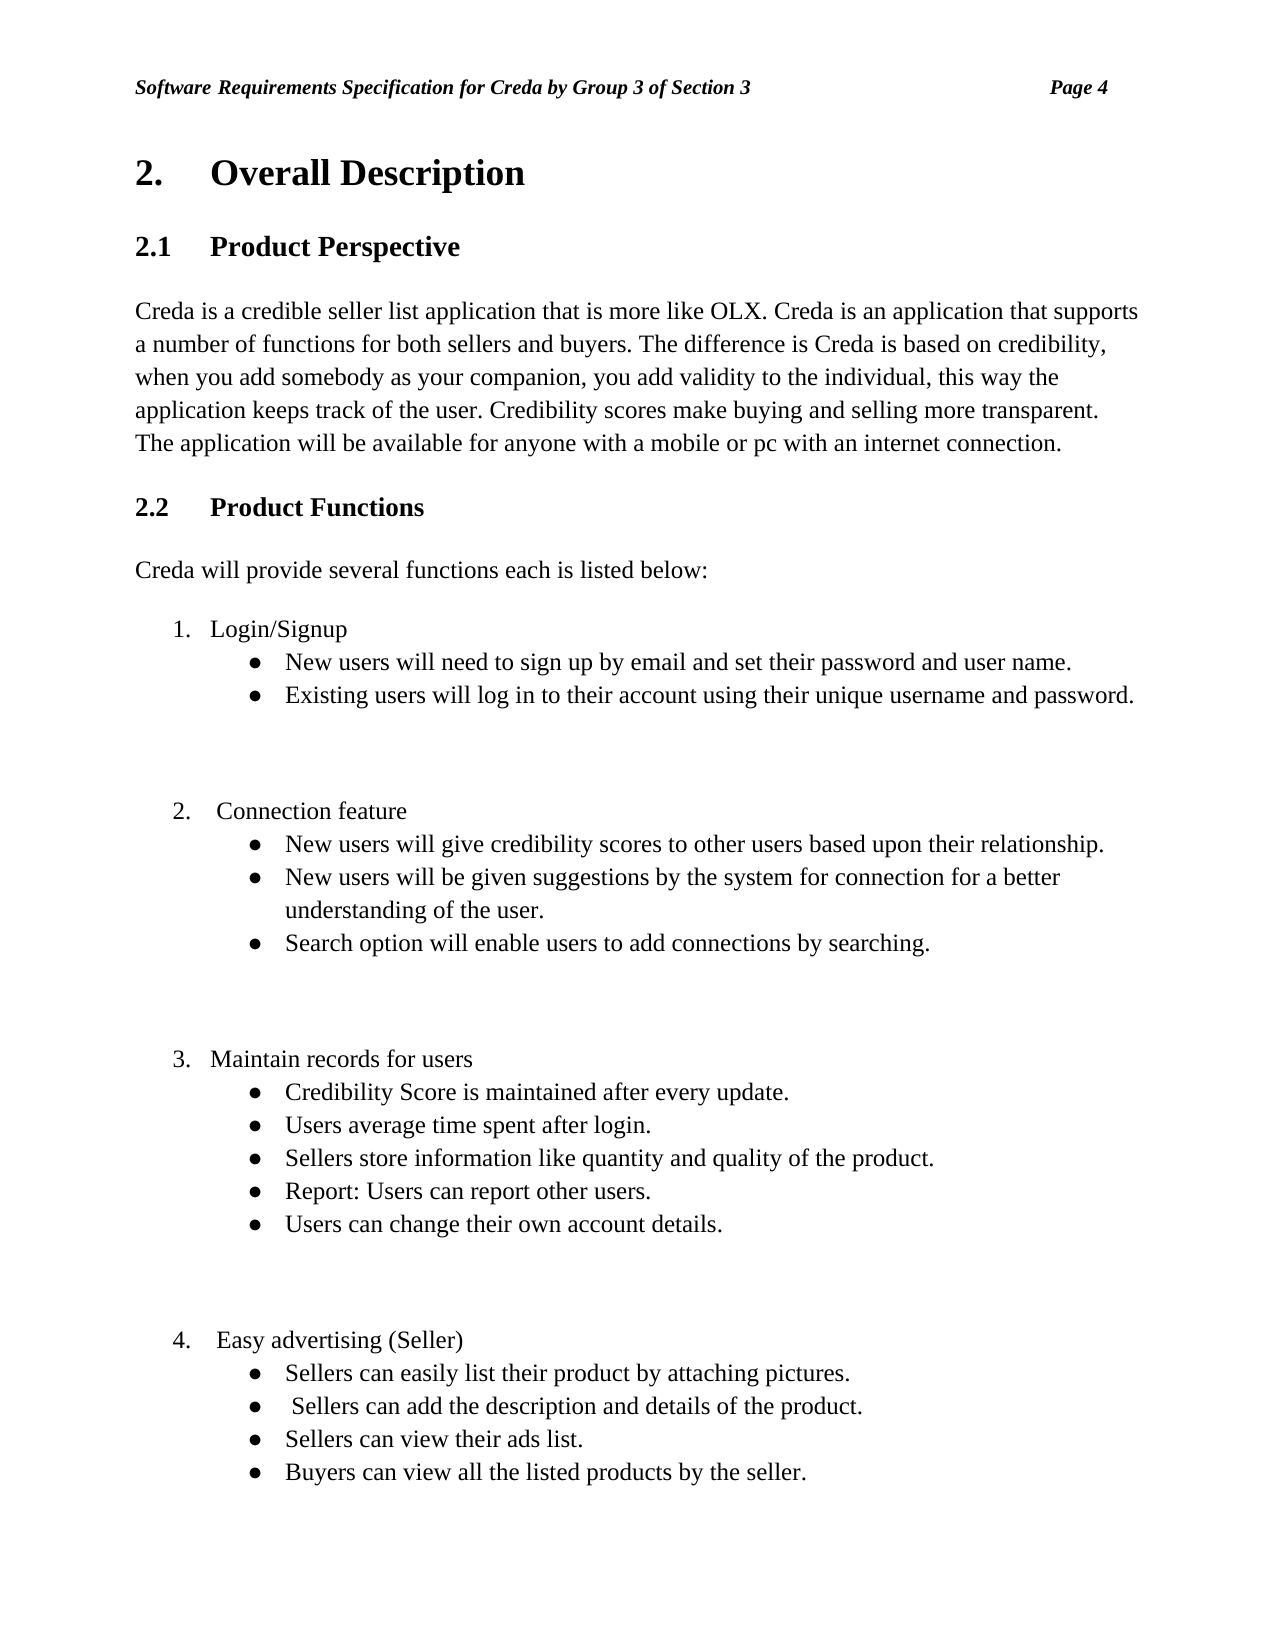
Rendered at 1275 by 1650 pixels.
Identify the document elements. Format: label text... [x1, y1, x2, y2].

list Search option will enable users to add connections by searching. [247, 928, 1140, 957]
list Credibility Score is maintained after every update. [247, 1077, 1140, 1106]
text Creda will provide several functions each is listed below: [135, 556, 1140, 584]
list Easy advertising (Seller) [172, 1325, 1140, 1354]
list Users average time spent after login. [247, 1110, 1140, 1139]
list Users can change their own account details. [247, 1209, 1140, 1238]
list Existing users will log in to their account using their unique username and password. [247, 680, 1140, 708]
list Sellers can add the description and details of the product. [247, 1391, 1140, 1420]
subtitle Product Perspective [135, 229, 1140, 262]
list Sellers store information like quantity and quality of the product. [247, 1143, 1140, 1172]
list New users will need to sign up by email and set their password and user name. [247, 647, 1140, 675]
list Connection feature [172, 796, 1140, 824]
subtitle Overall Description [135, 150, 1140, 193]
list Sellers can easily list their product by attaching pictures. [247, 1358, 1140, 1387]
list Sellers can view their ads list. [247, 1424, 1140, 1453]
text Creda is a credible seller list application that is more like OLX. Creda is an application that supports a number of functions for both sellers and buyers. The difference is Creda is based on credibility, when you add somebody as your companion, you add validity to the individual, this way the application keeps track of the user. Credibility scores make buying and selling more transparent. The application will be available for anyone with a mobile or pc with an internet connection. [135, 296, 1140, 457]
list New users will be given suggestions by the system for connection for a better understanding of the user. [247, 862, 1140, 923]
list Login/Signup [172, 614, 1140, 642]
list Report: Users can report other users. [247, 1176, 1140, 1205]
subtitle Product Functions [135, 491, 1140, 522]
list Buyers can view all the listed products by the seller. [247, 1457, 1140, 1486]
list Maintain records for users [172, 1044, 1140, 1073]
list New users will give credibility scores to other users based upon their relationship. [247, 829, 1140, 857]
